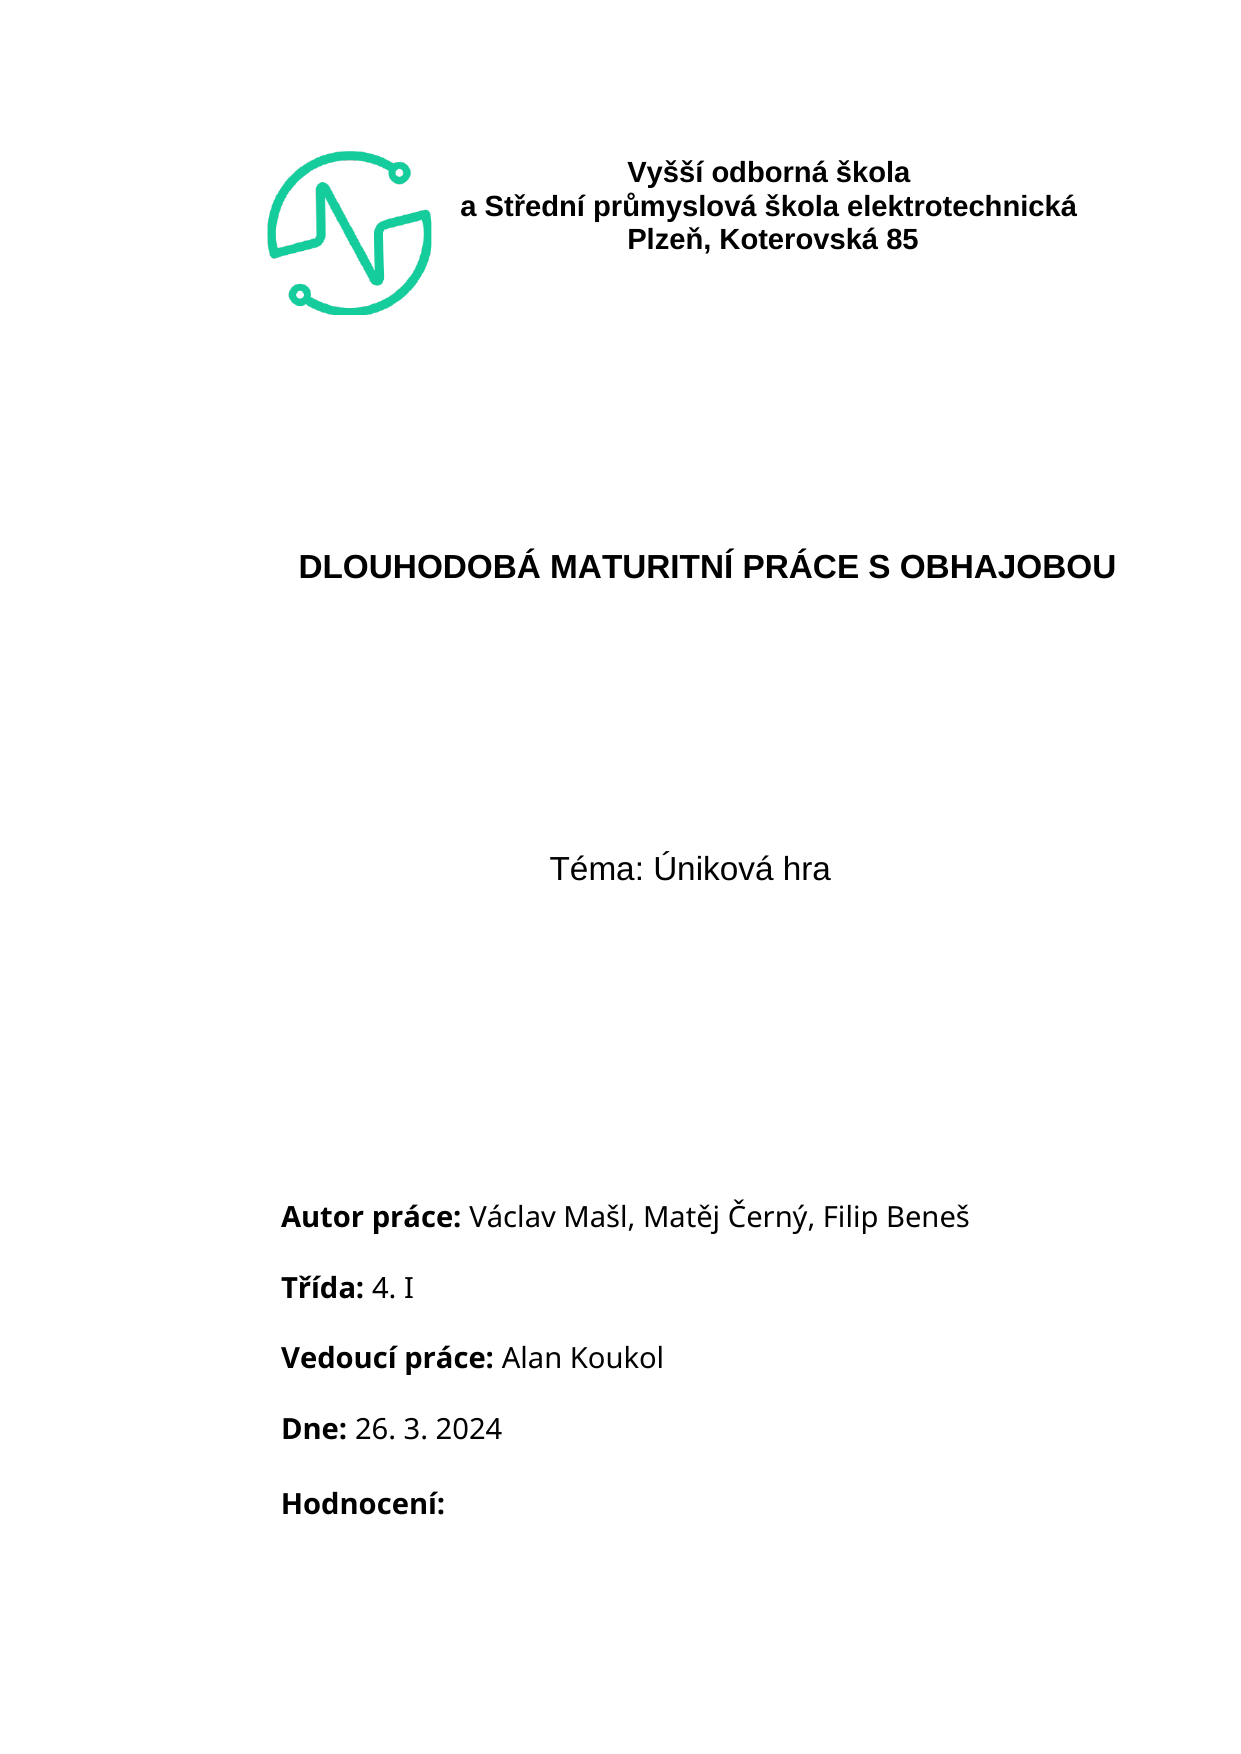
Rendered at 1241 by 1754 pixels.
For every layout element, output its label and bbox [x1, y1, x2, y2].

picture [265, 147, 432, 314]
